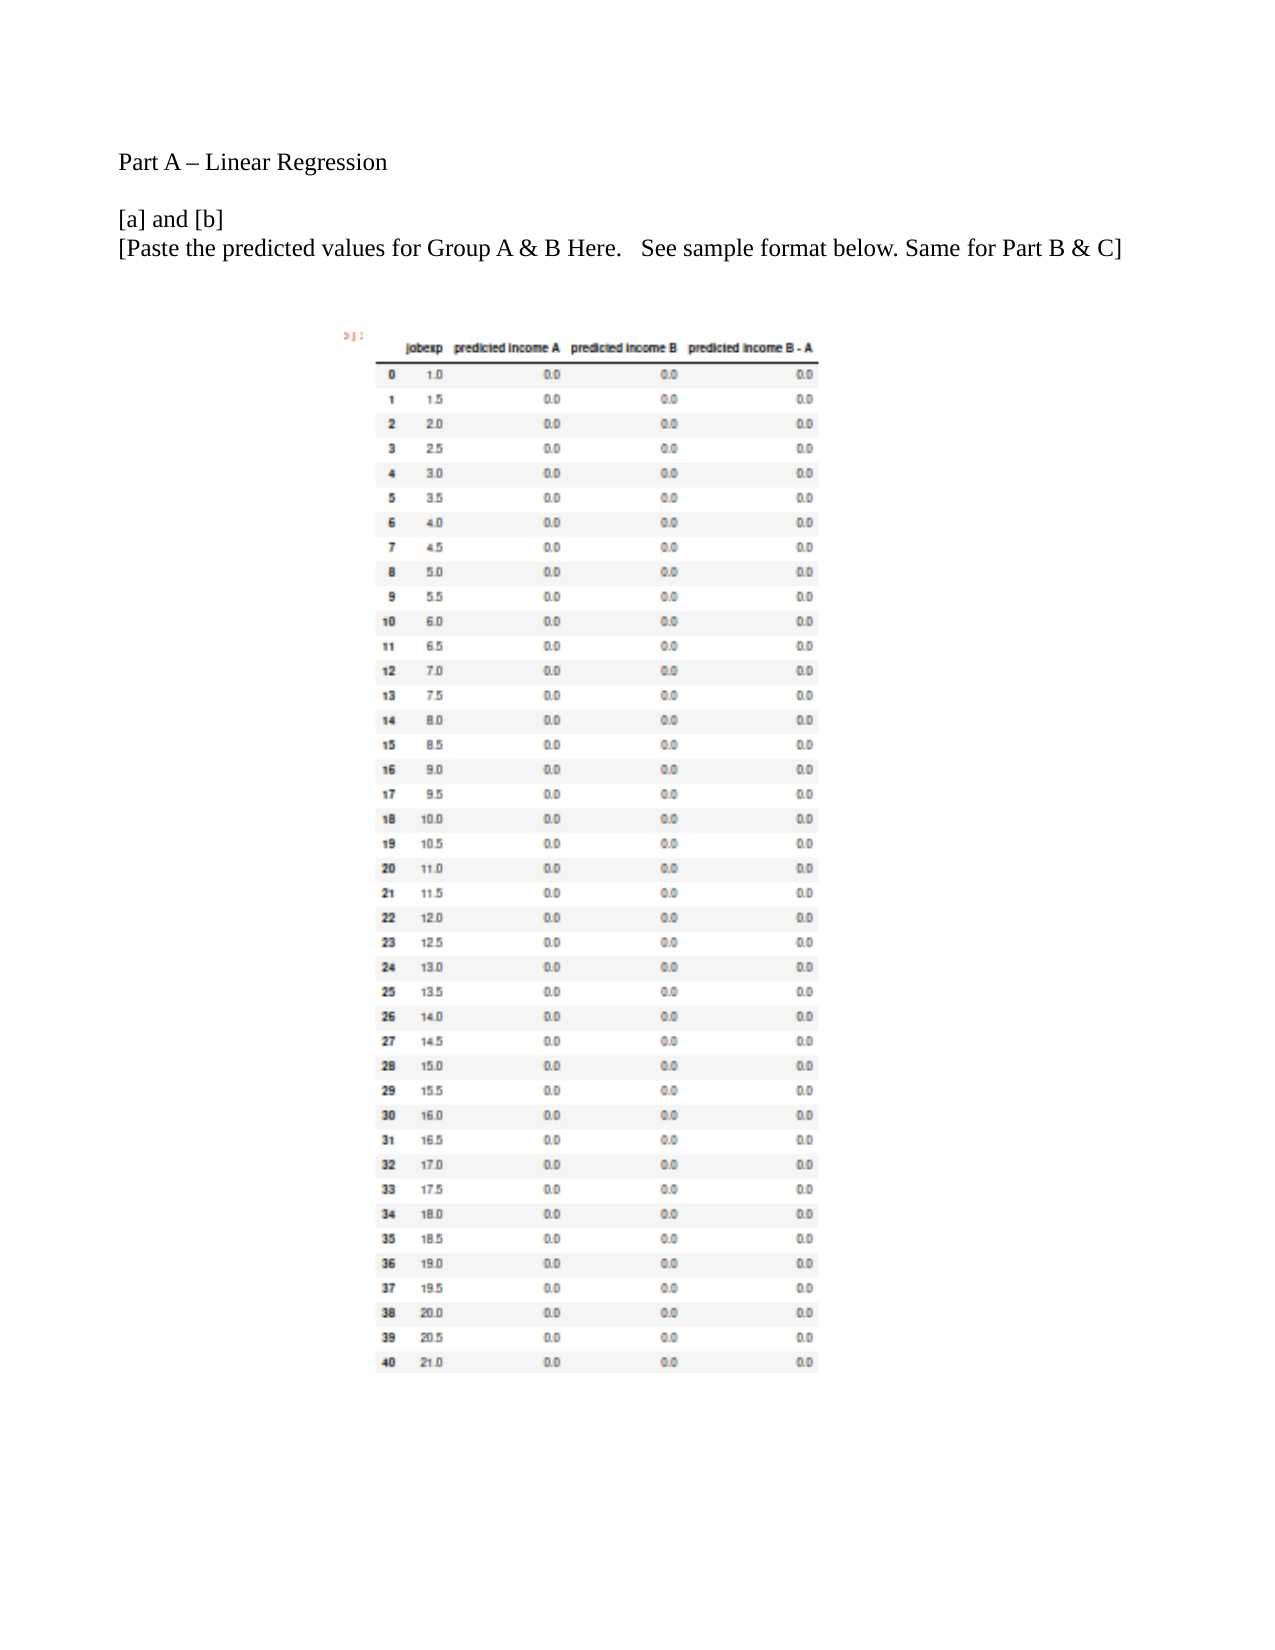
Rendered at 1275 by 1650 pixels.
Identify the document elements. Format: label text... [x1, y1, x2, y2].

text Part A – Linear Regression [118, 147, 1157, 176]
text [Paste the predicted values for Group A & B Here. See sample format below. Same for Part B & C] [118, 233, 1157, 262]
picture [344, 332, 855, 1373]
text [a] and [b] [118, 204, 1157, 233]
